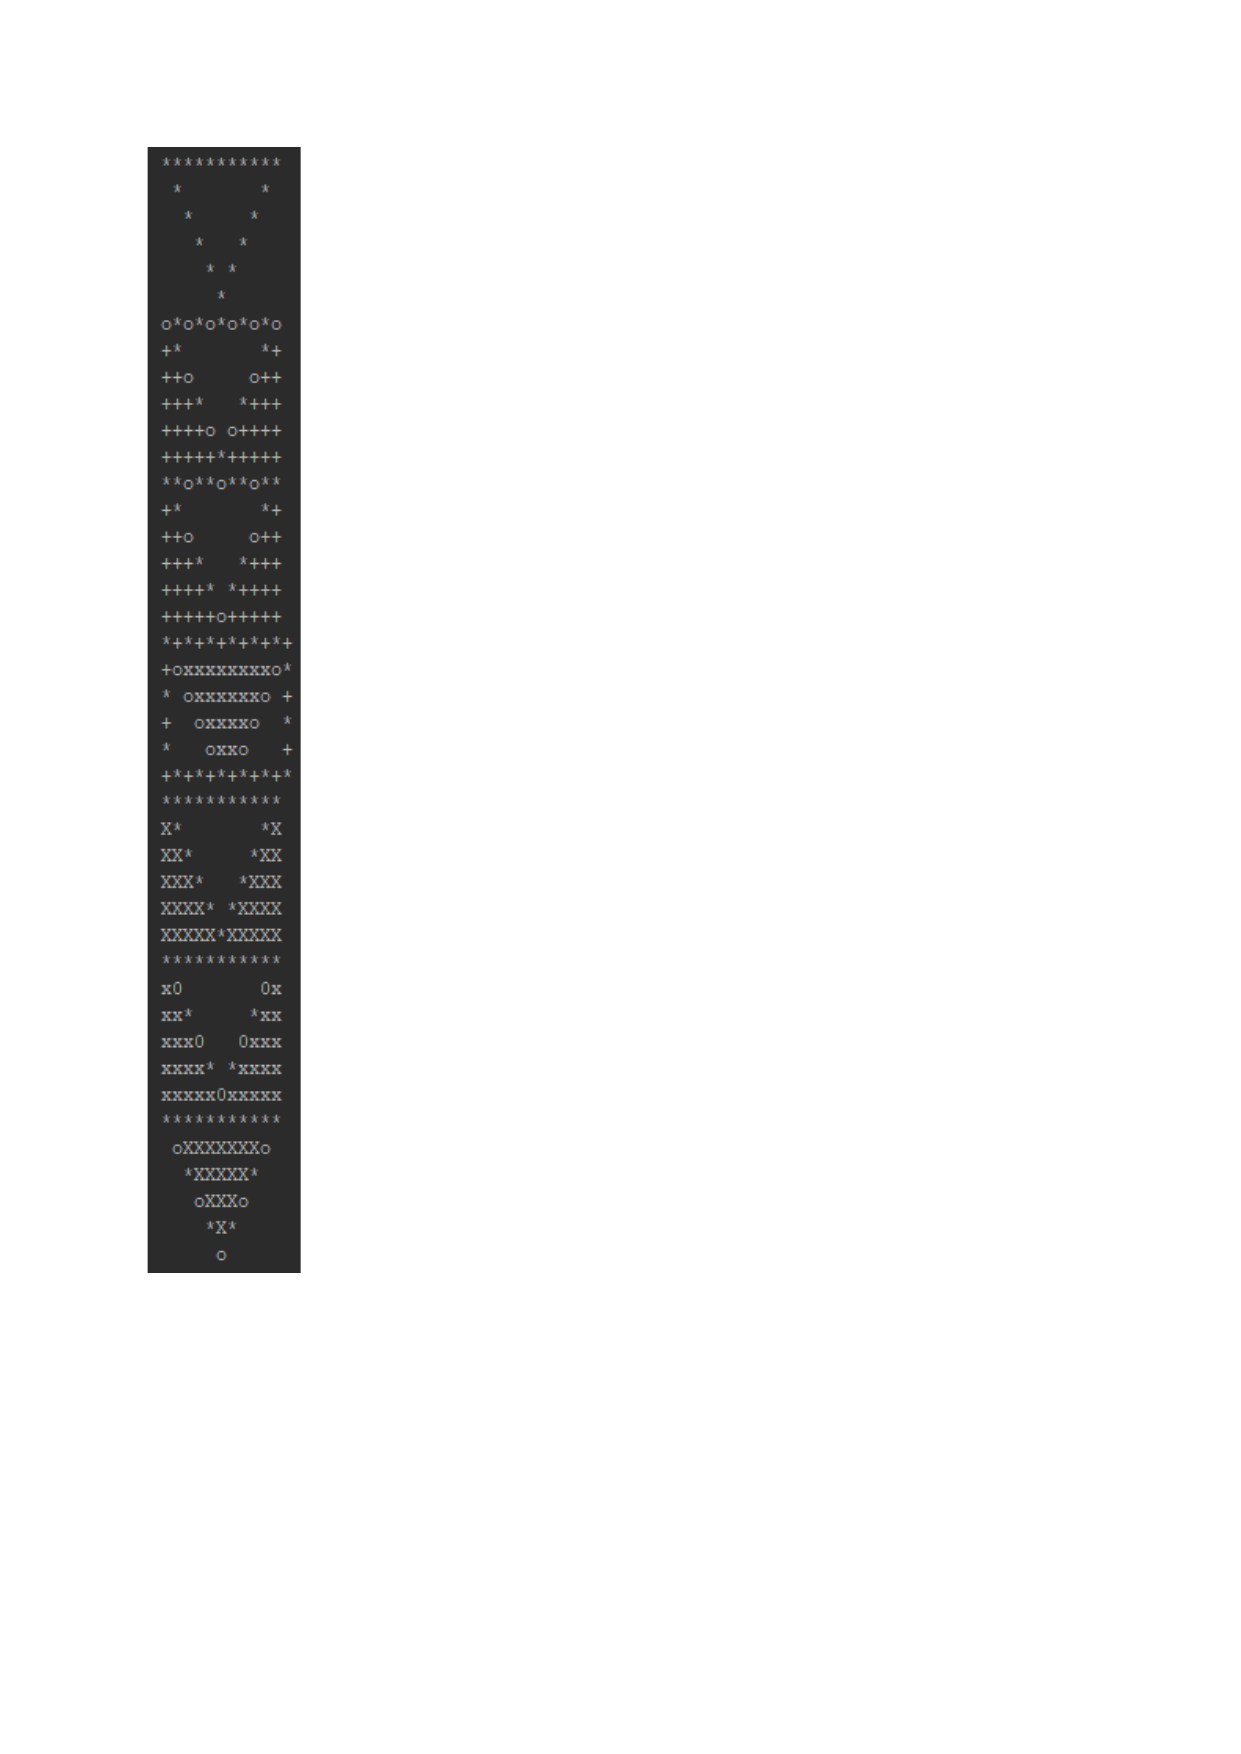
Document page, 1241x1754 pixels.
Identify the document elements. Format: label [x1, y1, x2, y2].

picture [147, 147, 301, 1273]
